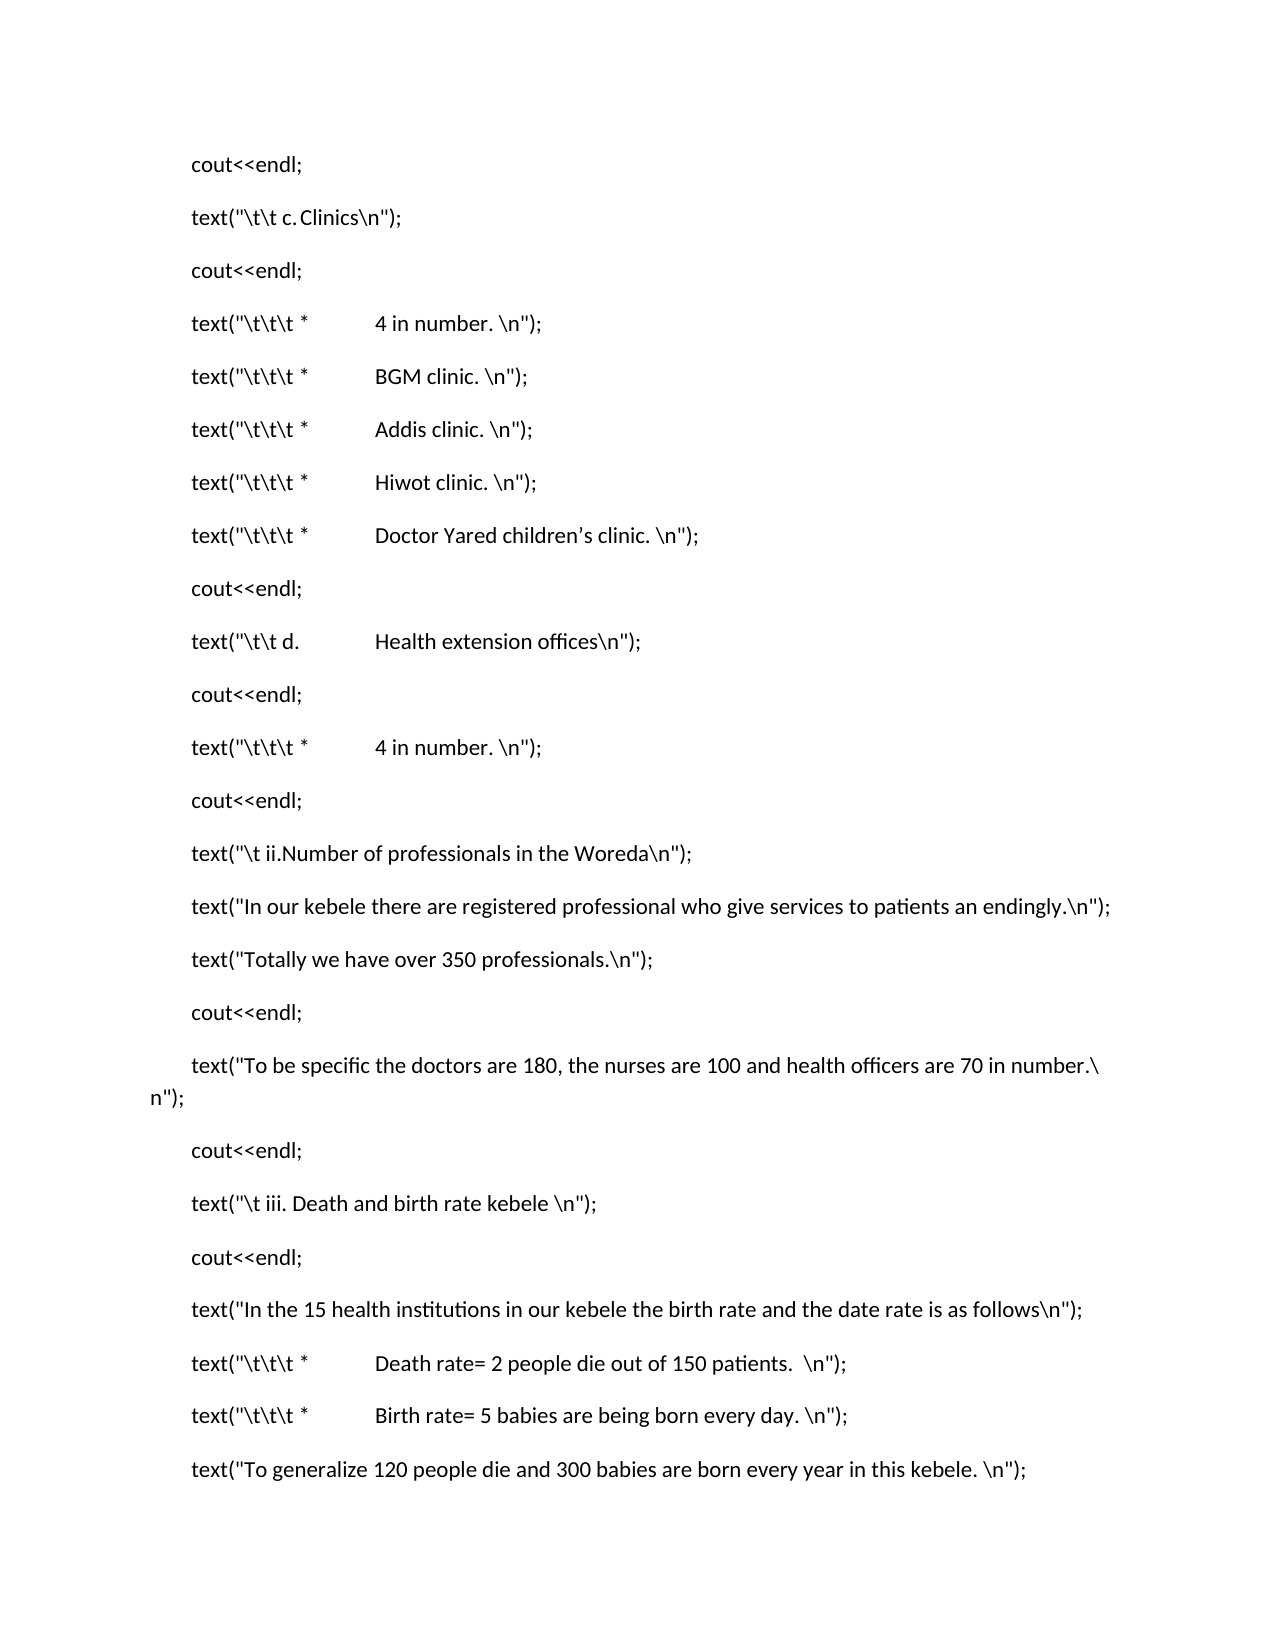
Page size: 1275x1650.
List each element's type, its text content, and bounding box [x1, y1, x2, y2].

text text("\t\t c. Clinics\n"); [150, 203, 1125, 231]
text text("In our kebele there are registered professional who give services to patients an endingly.\n"); [150, 892, 1125, 920]
text text("In the 15 health institutions in our kebele the birth rate and the date rate is as follows\n"); [150, 1296, 1125, 1324]
text cout<<endl; [150, 680, 1125, 708]
text text("\t\t\t * Birth rate= 5 babies are being born every day. \n"); [150, 1402, 1125, 1430]
text text("To be specific the doctors are 180, the nurses are 100 and health officers are 70 in number.\n"); [150, 1051, 1125, 1112]
text text("\t ii.Number of professionals in the Woreda\n"); [150, 839, 1125, 867]
text cout<<endl; [150, 1137, 1125, 1164]
text text("\t\t d. Health extension offices\n"); [150, 627, 1125, 655]
text text("\t\t\t * Doctor Yared children’s clinic. \n"); [150, 521, 1125, 549]
text text("\t\t\t * 4 in number. \n"); [150, 733, 1125, 761]
text cout<<endl; [150, 786, 1125, 814]
text text("\t\t\t * Death rate= 2 people die out of 150 patients. \n"); [150, 1349, 1125, 1377]
text text("\t\t\t * Hiwot clinic. \n"); [150, 468, 1125, 496]
text text("\t\t\t * 4 in number. \n"); [150, 309, 1125, 337]
text text("\t\t\t * Addis clinic. \n"); [150, 415, 1125, 443]
text text("To generalize 120 people die and 300 babies are born every year in this kebele. \n"); [150, 1455, 1125, 1483]
text cout<<endl; [150, 256, 1125, 284]
text text("Totally we have over 350 professionals.\n"); [150, 945, 1125, 973]
text cout<<endl; [150, 1243, 1125, 1271]
text cout<<endl; [150, 574, 1125, 602]
text cout<<endl; [150, 998, 1125, 1026]
text text("\t iii. Death and birth rate kebele \n"); [150, 1189, 1125, 1218]
text cout<<endl; [150, 150, 1125, 178]
text text("\t\t\t * BGM clinic. \n"); [150, 362, 1125, 390]
